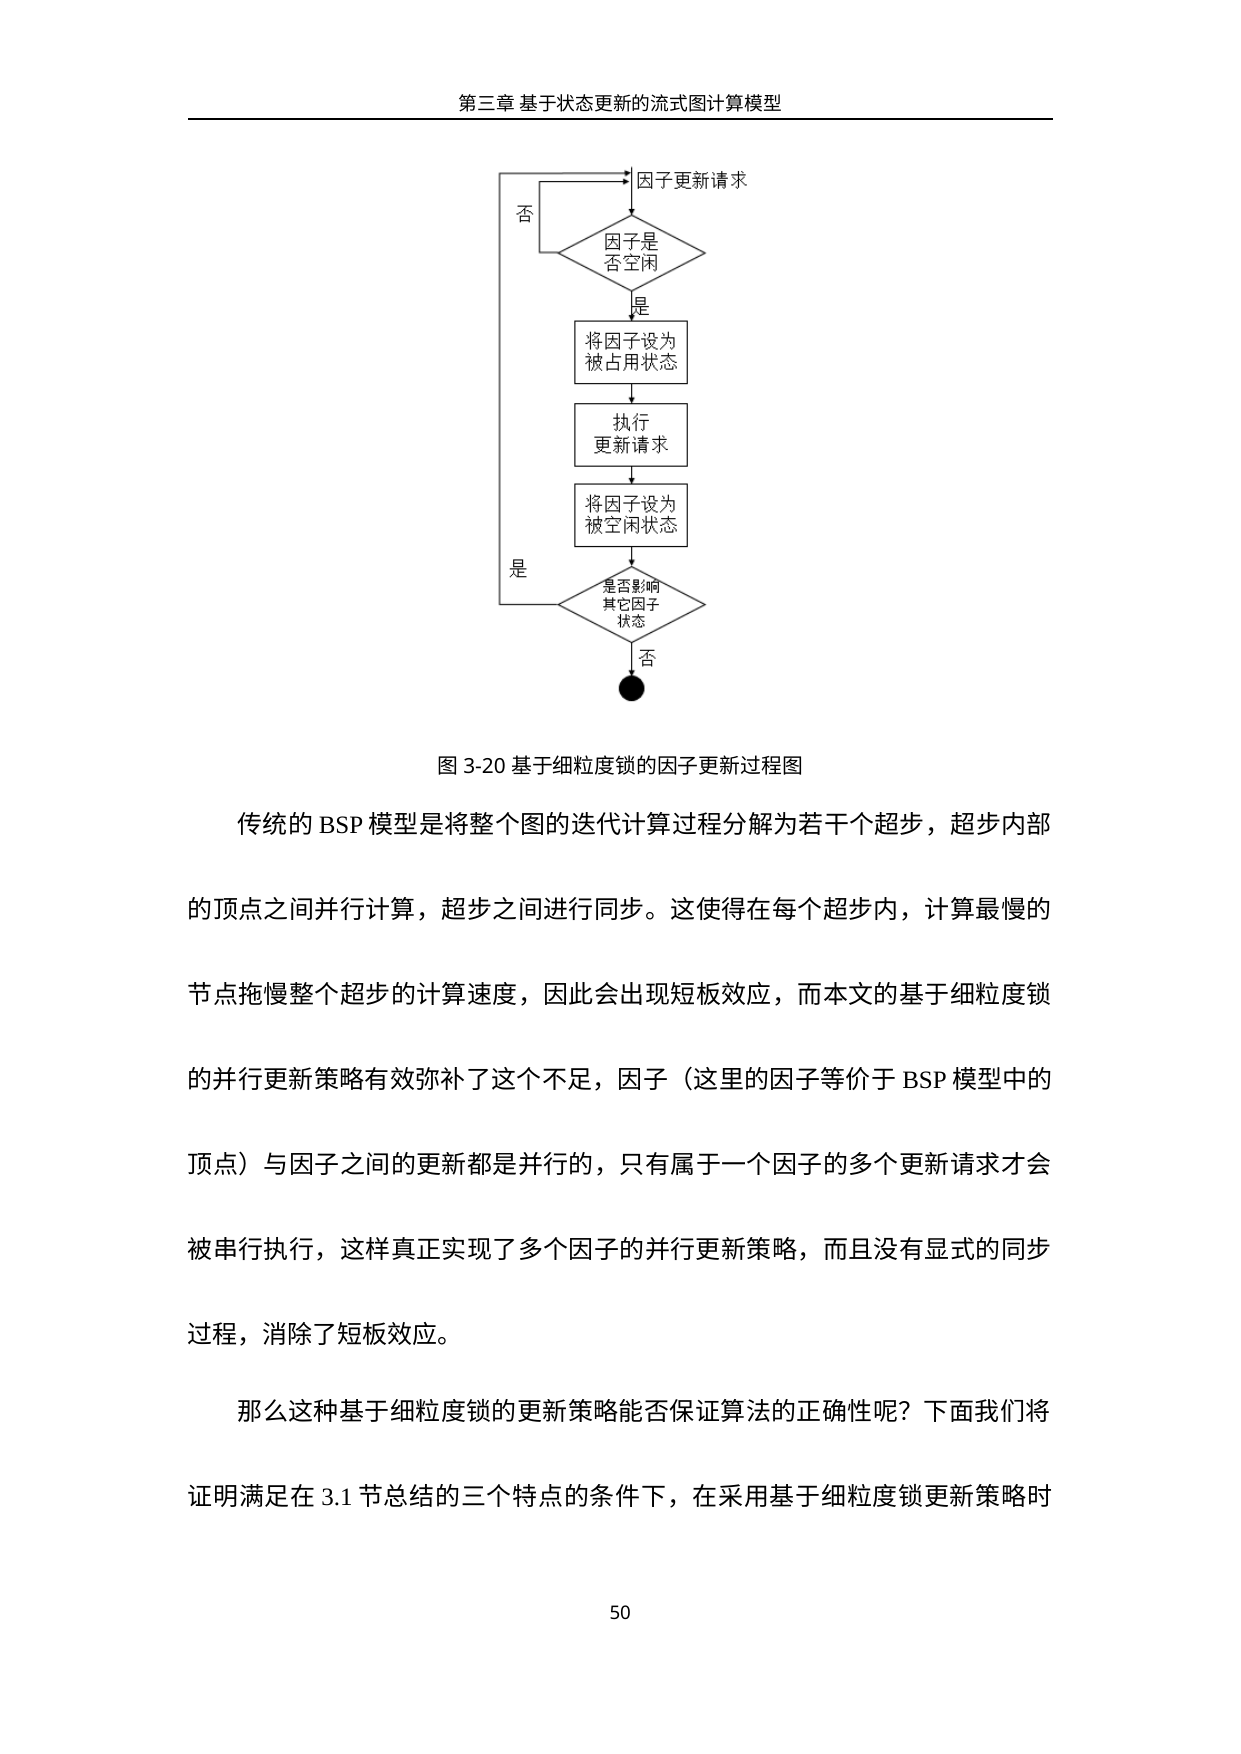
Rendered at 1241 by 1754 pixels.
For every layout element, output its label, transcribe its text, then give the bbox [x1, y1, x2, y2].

picture [482, 161, 758, 709]
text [187, 1375, 1053, 1528]
text 传统的BSP模型是将整个图的迭代计算过程分解为若干个超步，超步内部的顶点之间并行计算，超步之间进行同步。这使得在每个超步内，计算最慢的节点拖慢整个超步的计算速度，因此会出现短板效应，而本文的基于细粒度锁的并行更新策略有效弥补了这个不足，因子（这里的因子等价于BSP模型中的顶点）与因子之间的更新都是并行的，只有属于一个因子的多个更新请求才会被串行执行，这样真正实现了多个因子的并行更新策略，而且没有显式的同步过程，消除了短板效应。 [187, 789, 1053, 1366]
